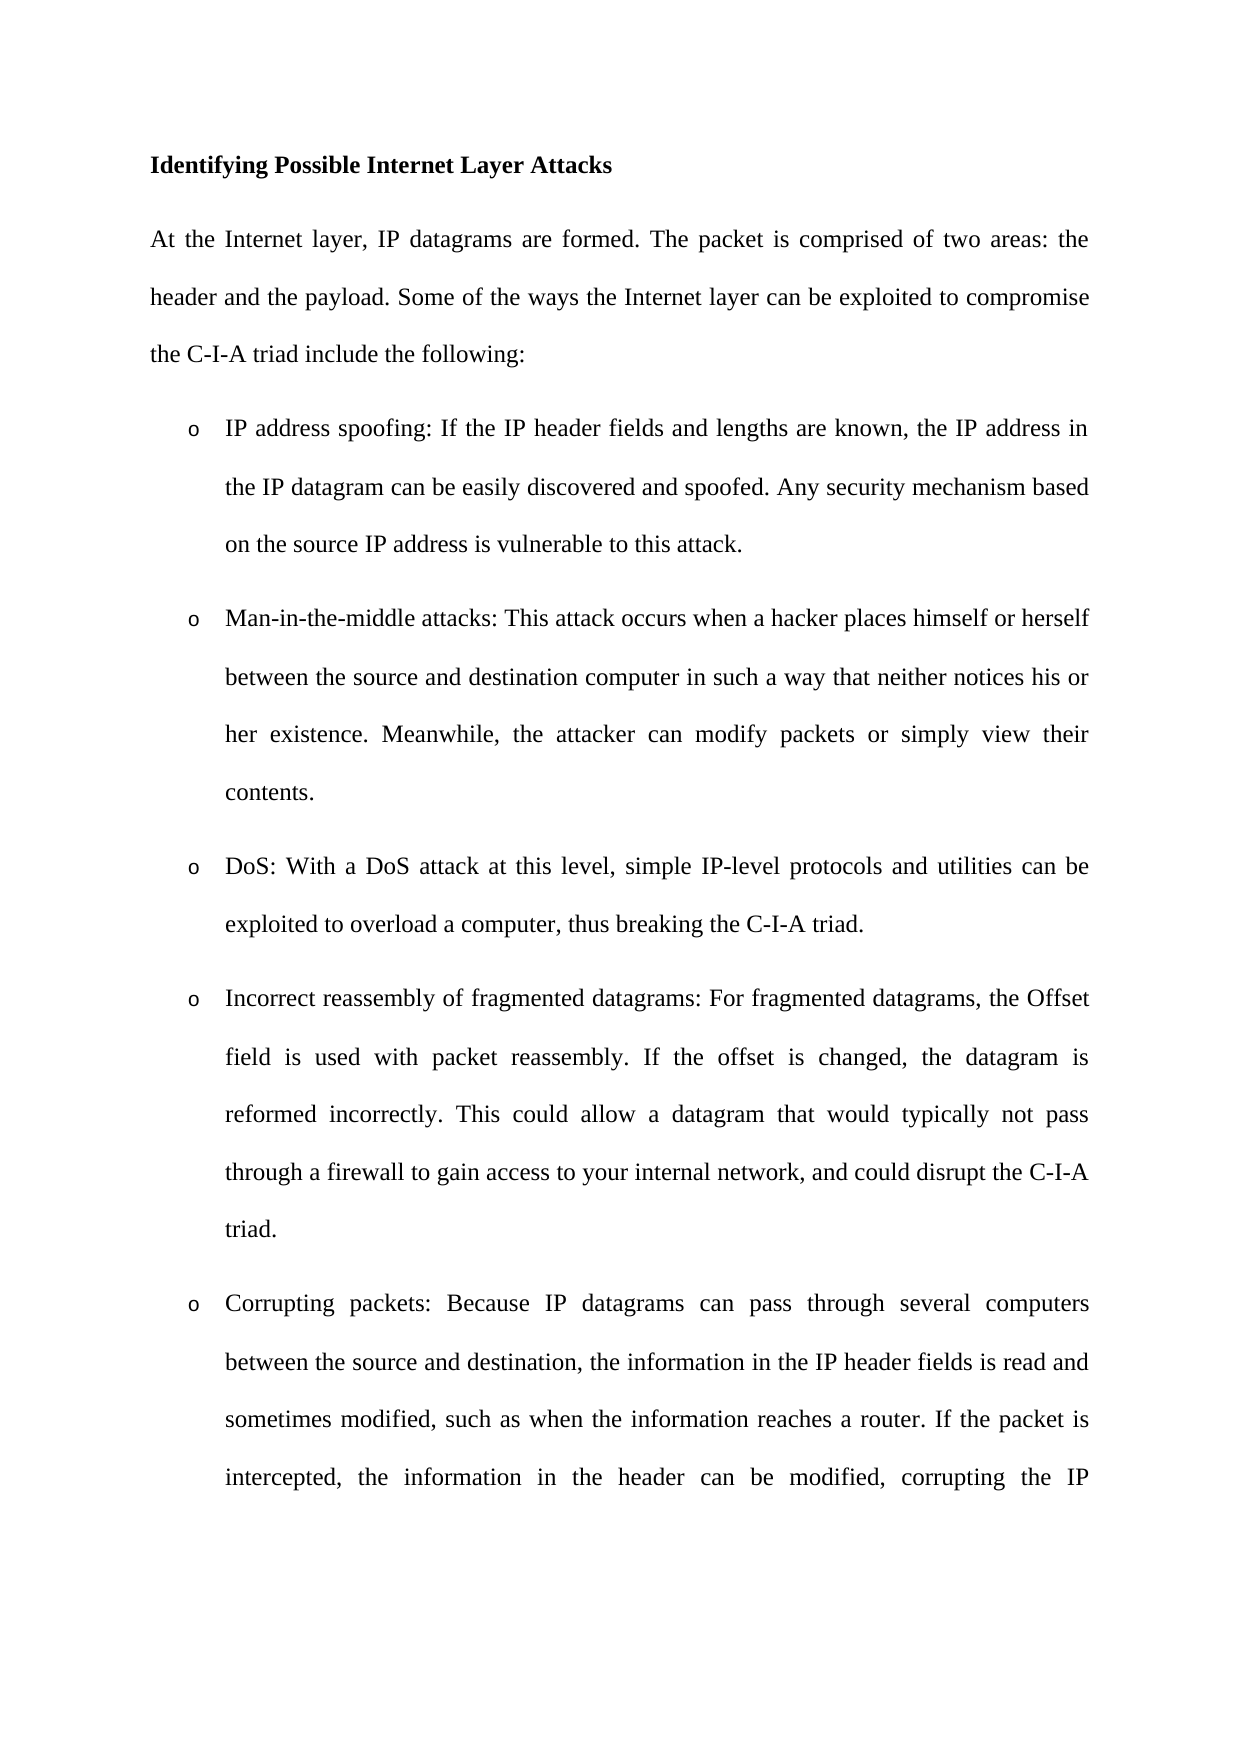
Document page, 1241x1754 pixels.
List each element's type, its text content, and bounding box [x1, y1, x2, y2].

list Incorrect reassembly of fragmented datagrams: For fragmented datagrams, the Offset field is used with packet reassembly. If the offset is changed, the datagram is reformed incorrectly. This could allow a datagram that would typically not pass through a firewall to gain access to your internal network, and could disrupt the C-I-A triad. [187, 983, 1090, 1243]
text Identifying Possible Internet Layer Attacks [150, 150, 1090, 179]
text At the Internet layer, IP datagrams are formed. The packet is comprised of two areas: the header and the payload. Some of the ways the Internet layer can be exploited to compromise the C-I-A triad include the following: [150, 224, 1090, 368]
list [187, 1288, 1090, 1490]
list IP address spoofing: If the IP header fields and lengths are known, the IP address in the IP datagram can be easily discovered and spoofed. Any security mechanism based on the source IP address is vulnerable to this attack. [187, 413, 1090, 558]
list Man-in-the-middle attacks: This attack occurs when a hacker places himself or herself between the source and destination computer in such a way that neither notices his or her existence. Meanwhile, the attacker can modify packets or simply view their contents. [187, 603, 1090, 805]
list DoS: With a DoS attack at this level, simple IP-level protocols and utilities can be exploited to overload a computer, thus breaking the C-I-A triad. [187, 851, 1090, 938]
